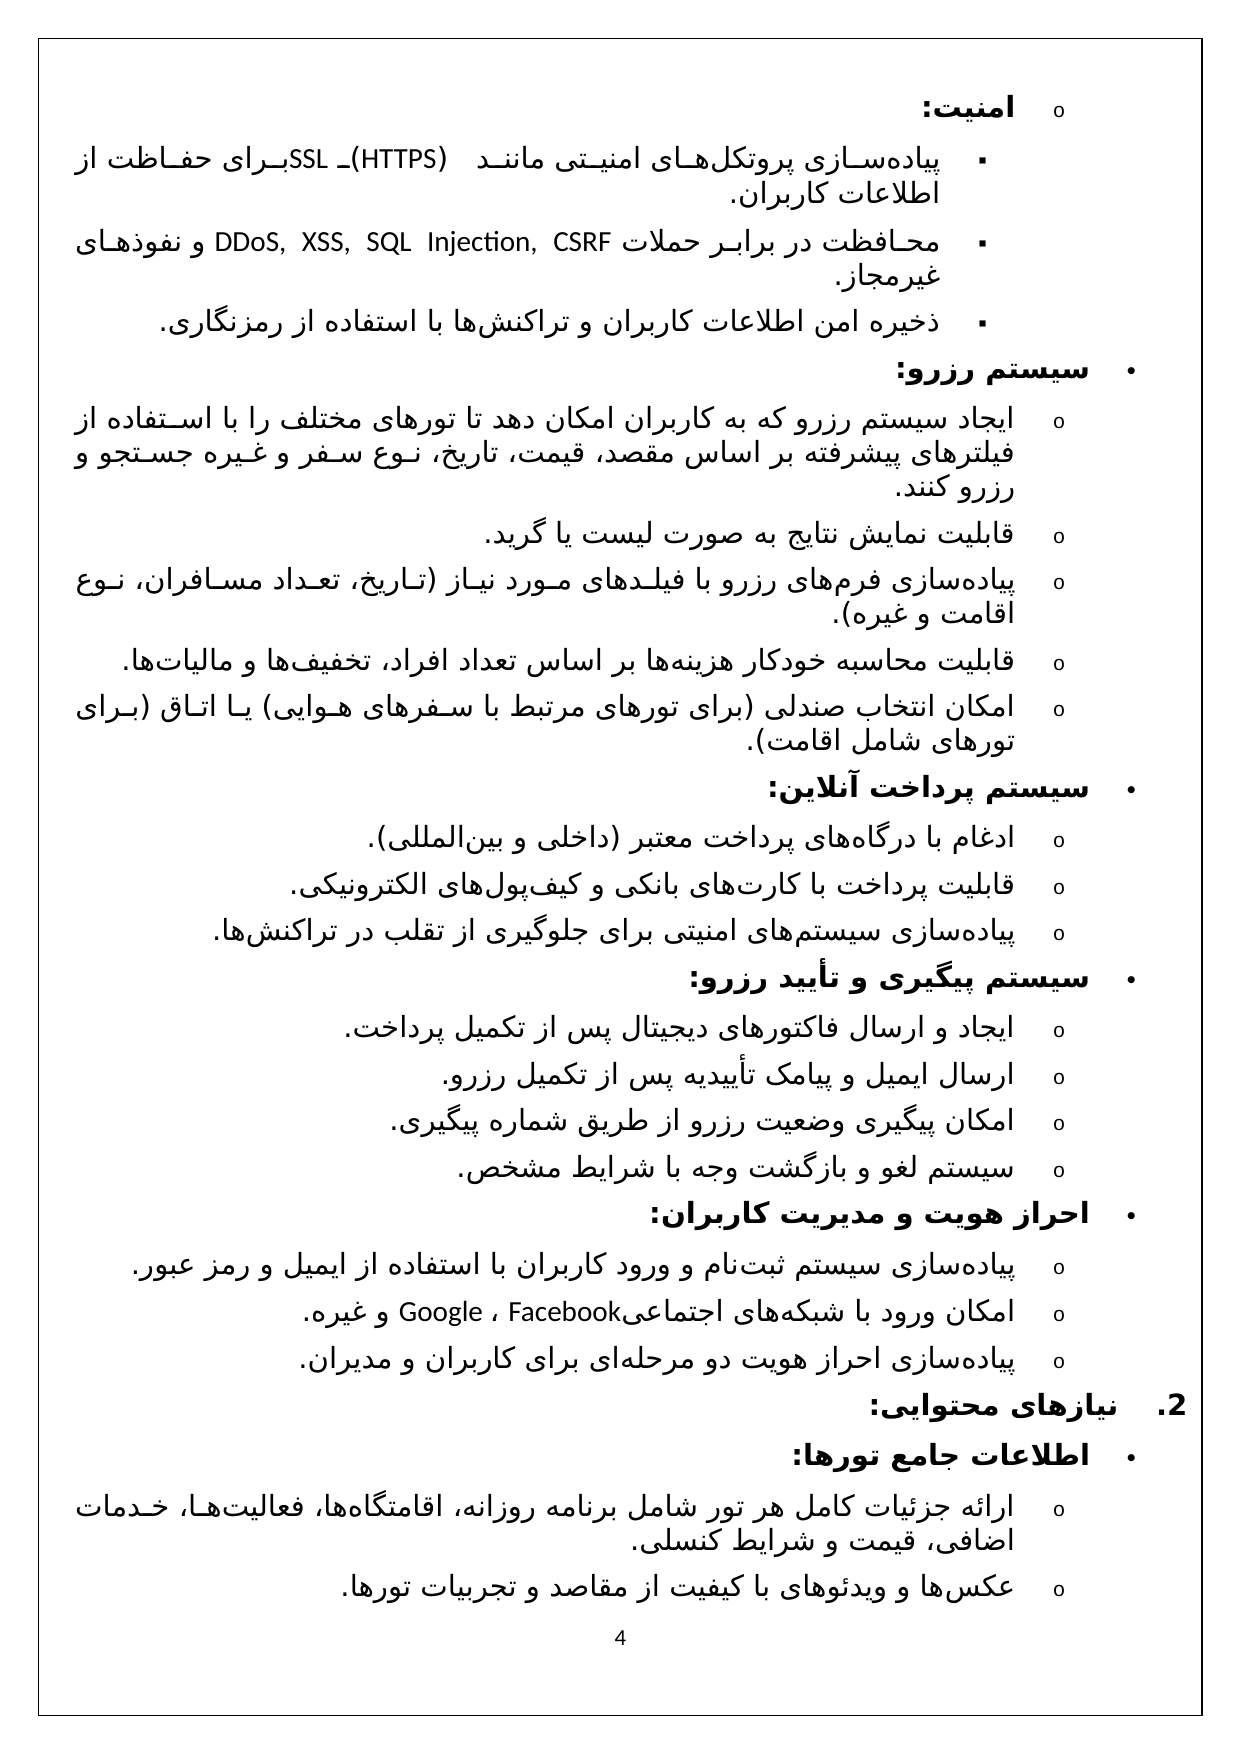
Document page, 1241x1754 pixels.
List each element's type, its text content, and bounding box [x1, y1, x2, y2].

list پیاده‌سازی پروتکل‌های امنیتی مانند (HTTPS) SSLبرای حفاظت از اطلاعات کاربران. [75, 141, 978, 210]
list سیستم پیگیری و تأیید رزرو: [75, 960, 1128, 994]
list اطلاعات جامع تورها: [75, 1439, 1128, 1473]
list محافظت در برابر حملات DDoS, XSS, SQL Injection, CSRF و نفوذهای غیرمجاز. [75, 223, 978, 292]
list امکان ورود با شبکه‌های اجتماعیGoogle ، Facebook و غیره. [75, 1293, 1053, 1329]
list عکس‌ها و ویدئوهای با کیفیت از مقاصد و تجربیات تورها. [75, 1570, 1053, 1604]
list پیاده‌سازی سیستم ثبت‌نام و ورود کاربران با استفاده از ایمیل و رمز عبور. [75, 1247, 1053, 1281]
list قابلیت پرداخت با کارت‌های بانکی و کیف‌پول‌های الکترونیکی. [75, 867, 1053, 901]
list ارسال ایمیل و پیامک تأییدیه پس از تکمیل رزرو. [75, 1057, 1053, 1091]
list پیاده‌سازی سیستم‌های امنیتی برای جلوگیری از تقلب در تراکنش‌ها. [75, 913, 1053, 947]
list قابلیت نمایش نتایج به صورت لیست یا گرید. [75, 516, 1053, 550]
list امکان انتخاب صندلی (برای تورهای مرتبط با سفرهای هوایی) یا اتاق (برای تورهای شامل اقامت). [75, 689, 1053, 757]
list ایجاد سیستم رزرو که به کاربران امکان دهد تا تورهای مختلف را با استفاده از فیلترهای پیشرفته بر اساس مقصد، قیمت، تاریخ، نوع سفر و غیره جستجو و رزرو کنند. [75, 402, 1053, 504]
list ایجاد و ارسال فاکتورهای دیجیتال پس از تکمیل پرداخت. [75, 1011, 1053, 1044]
list پیاده‌سازی احراز هویت دو مرحله‌ای برای کاربران و مدیران. [75, 1342, 1053, 1376]
list سیستم پرداخت آنلاین: [75, 770, 1128, 804]
list قابلیت محاسبه خودکار هزینه‌ها بر اساس تعداد افراد، تخفیف‌ها و مالیات‌ها. [75, 643, 1053, 677]
list امنیت: [75, 90, 1053, 124]
list ارائه جزئیات کامل هر تور شامل برنامه روزانه، اقامتگاه‌ها، فعالیت‌ها، خدمات اضافی، قیمت و شرایط کنسلی. [75, 1489, 1053, 1557]
list سیستم رزرو: [75, 351, 1128, 385]
list ادغام با درگاه‌های پرداخت معتبر (داخلی و بین‌المللی). [75, 821, 1053, 854]
list نیازهای محتوایی: [75, 1388, 1156, 1422]
list پیاده‌سازی فرم‌های رزرو با فیلدهای مورد نیاز (تاریخ، تعداد مسافران، نوع اقامت و غیره). [75, 563, 1053, 631]
list امکان پیگیری وضعیت رزرو از طریق شماره پیگیری. [75, 1103, 1053, 1137]
list ذخیره امن اطلاعات کاربران و تراکنش‌ها با استفاده از رمزنگاری. [75, 305, 978, 339]
list احراز هویت و مدیریت کاربران: [75, 1196, 1128, 1230]
list سیستم لغو و بازگشت وجه با شرایط مشخص. [75, 1150, 1053, 1184]
